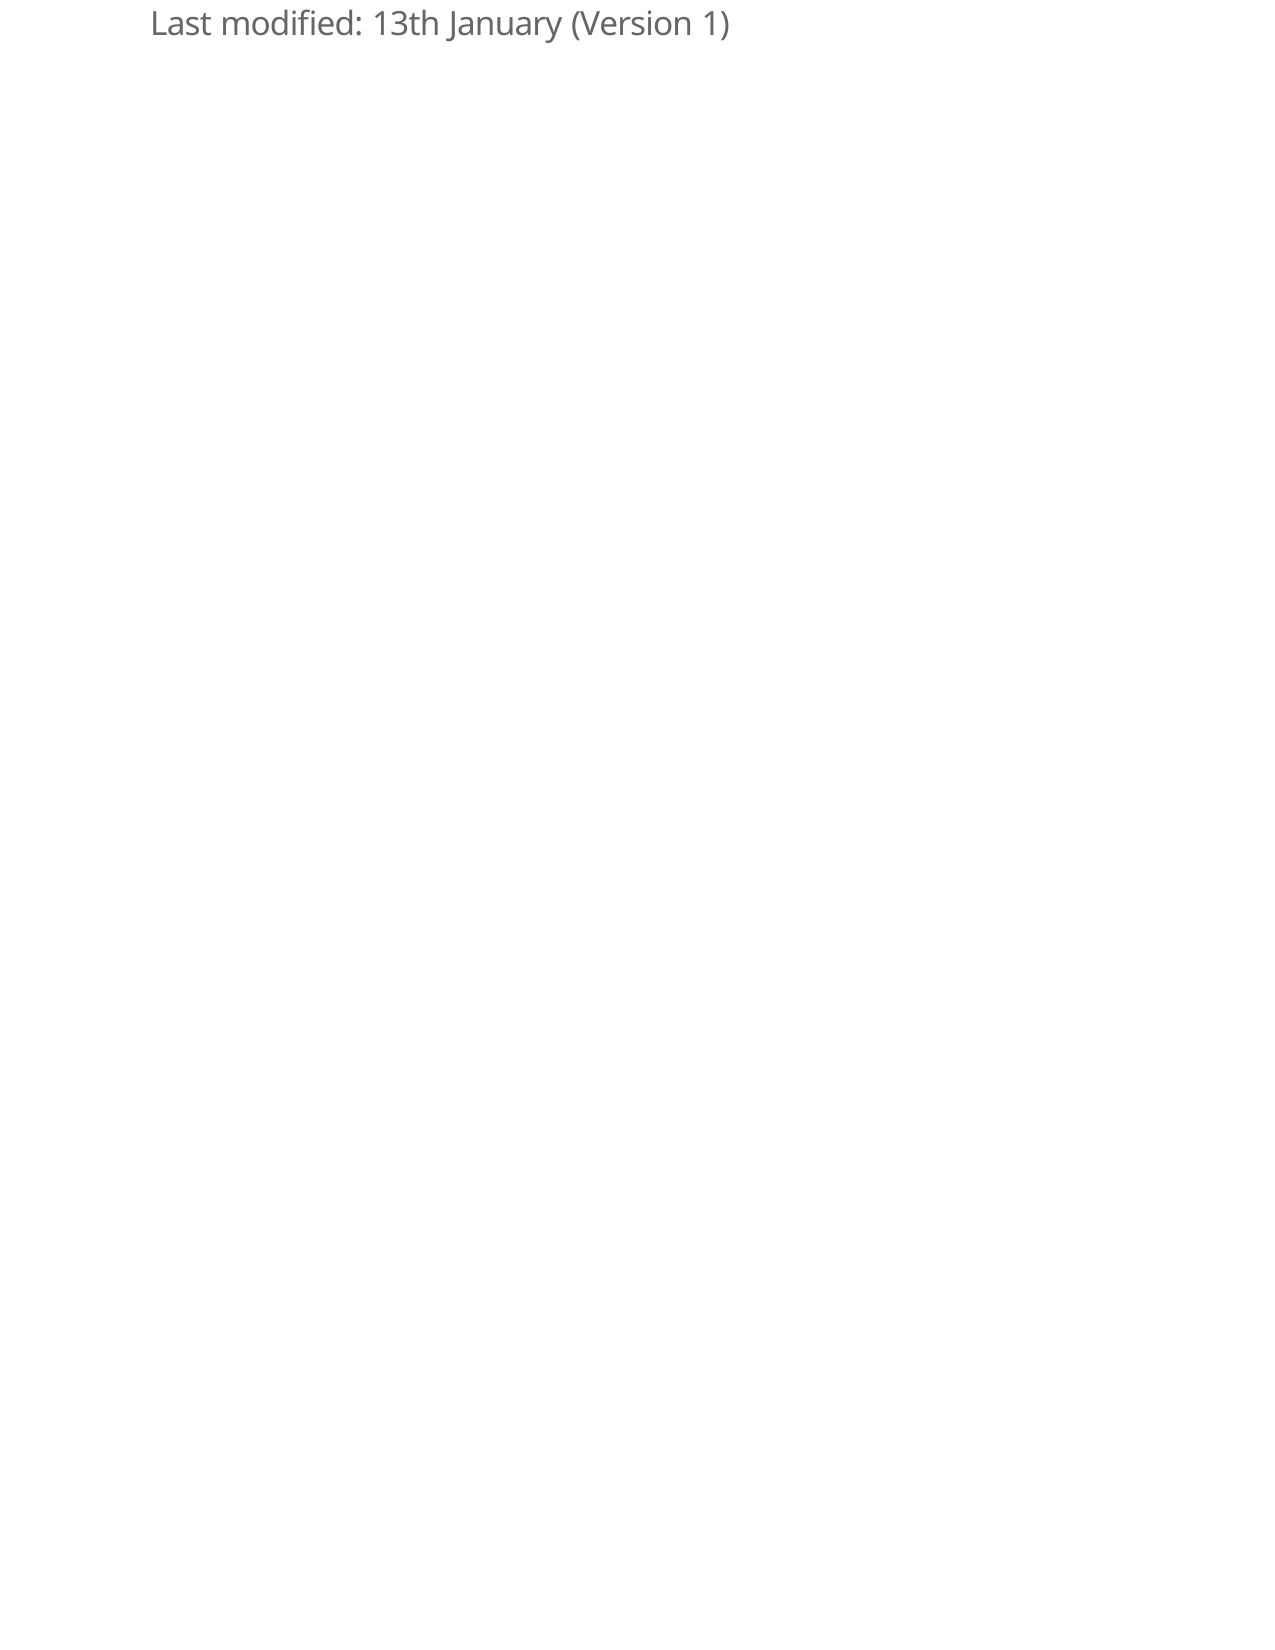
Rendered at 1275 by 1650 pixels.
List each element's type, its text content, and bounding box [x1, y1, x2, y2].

text Last modified: 13th January (Version 1) [150, 0, 1137, 45]
